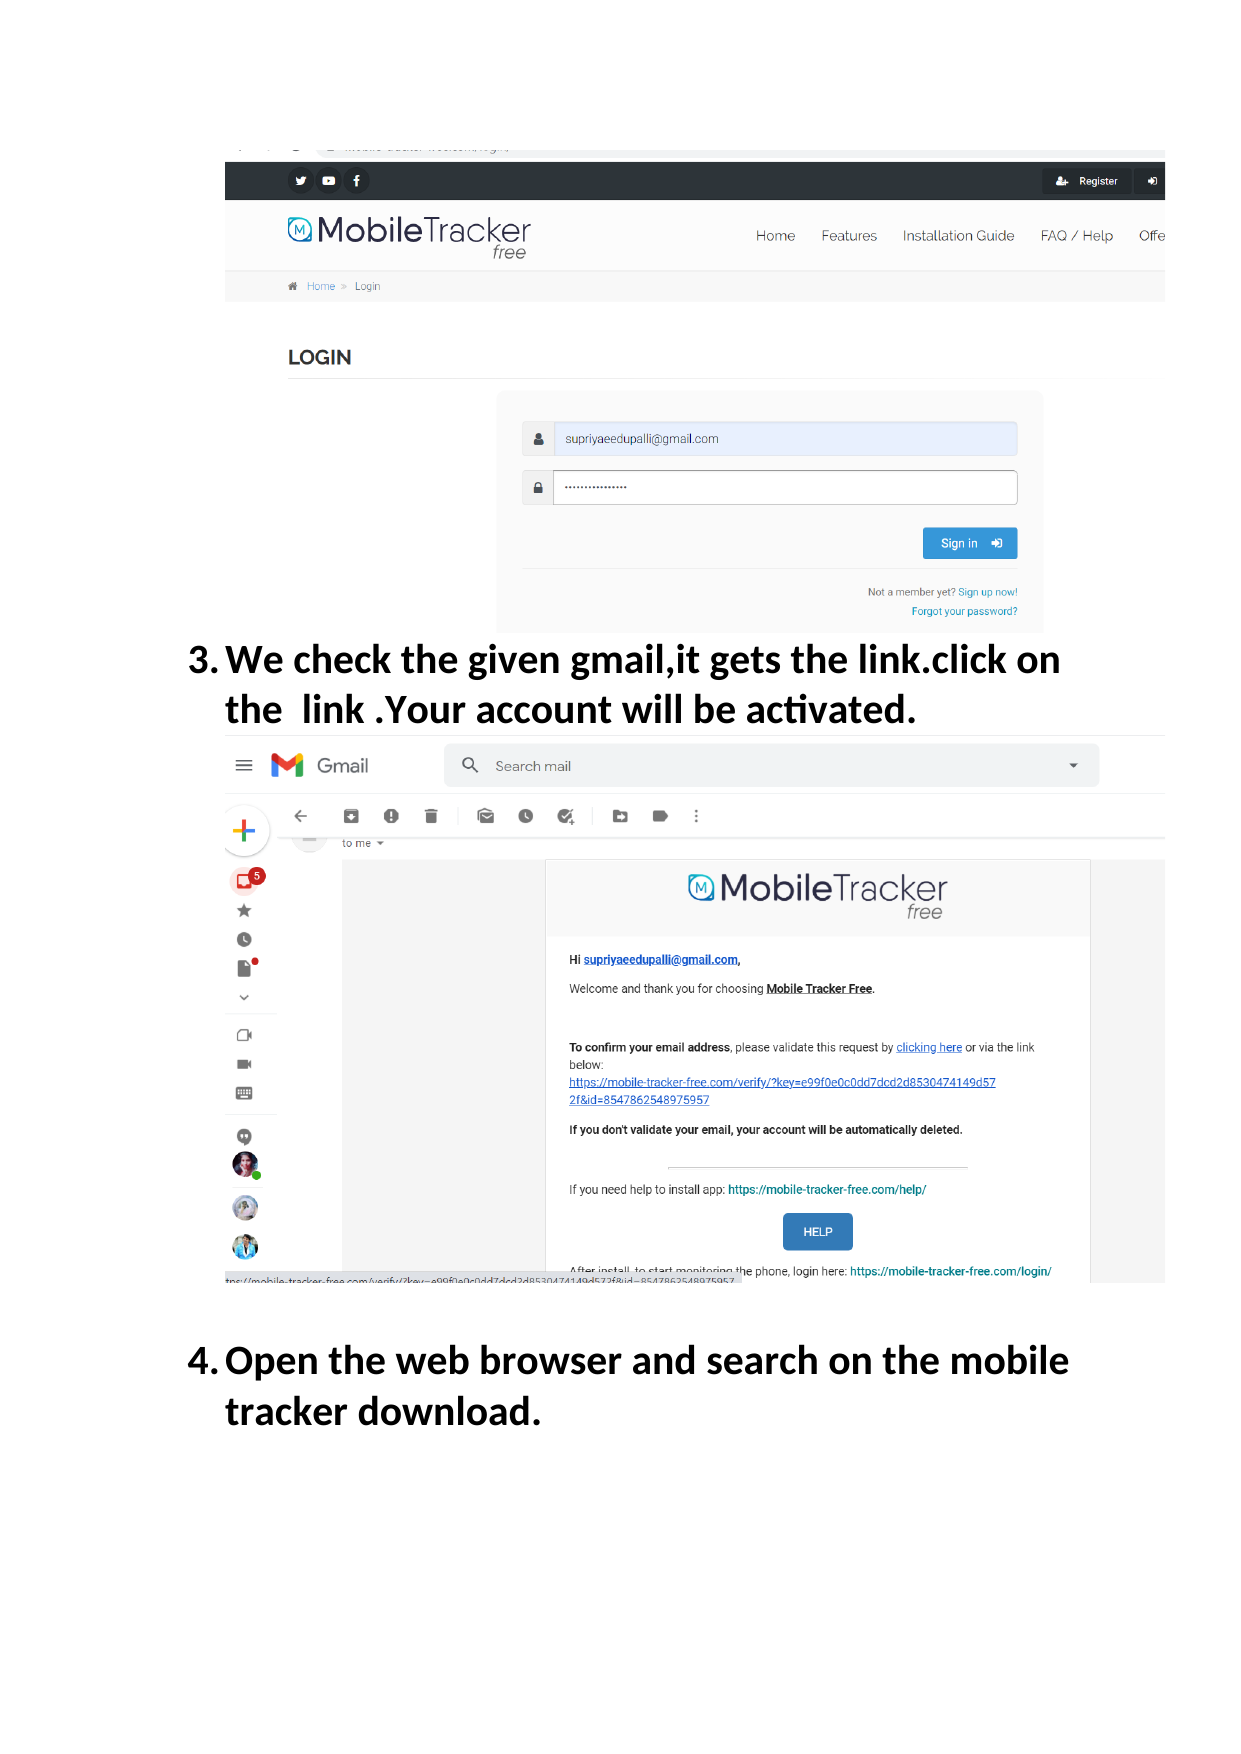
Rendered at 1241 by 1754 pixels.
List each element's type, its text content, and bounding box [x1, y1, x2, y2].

list We check the given gmail,it gets the link.click on the link .Your account will be activated. [187, 633, 1090, 734]
picture [225, 150, 1166, 633]
list Open the web browser and search on the mobile tracker download. [187, 1334, 1090, 1436]
picture [225, 734, 1166, 1283]
